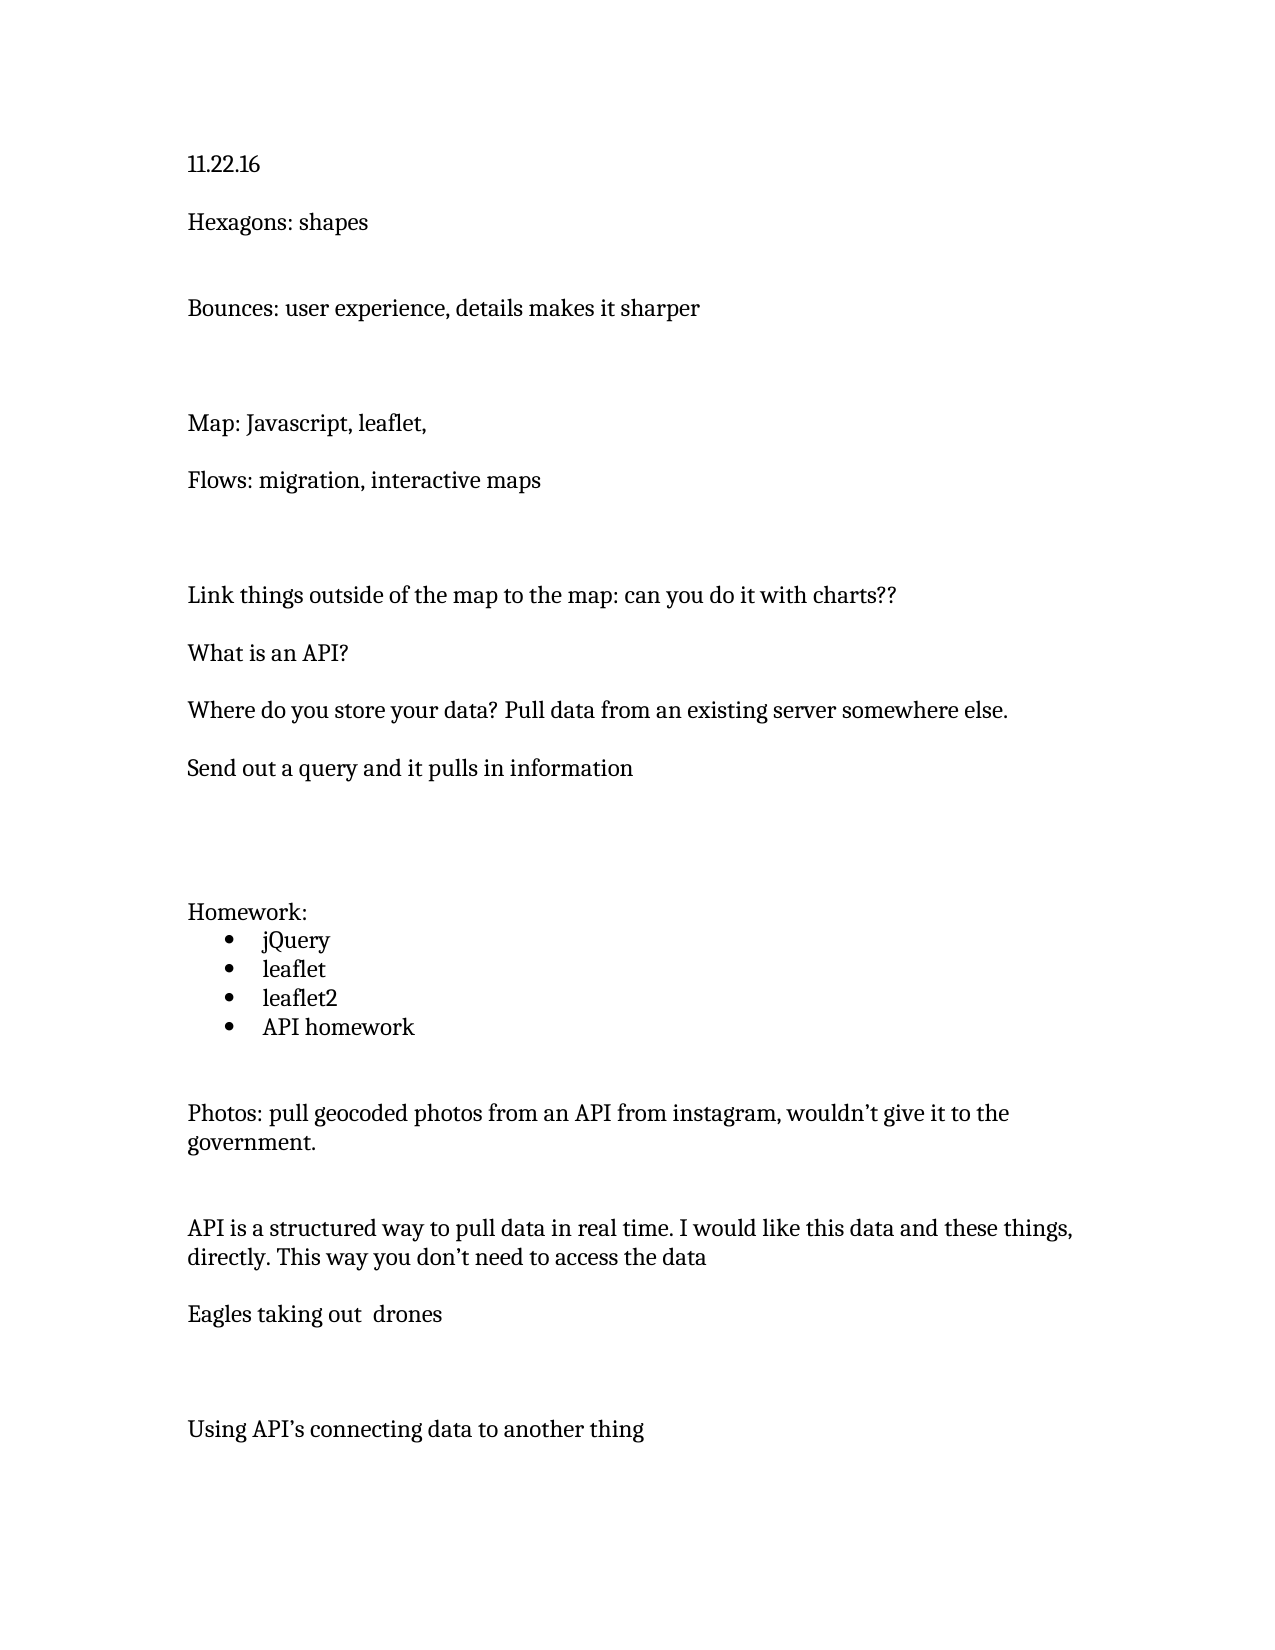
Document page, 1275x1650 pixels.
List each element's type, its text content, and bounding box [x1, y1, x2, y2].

text Map: Javascript, leaflet, [187, 409, 1087, 437]
text Flows: migration, interactive maps [187, 466, 1087, 495]
list leaflet [225, 955, 1087, 984]
text Link things outside of the map to the map: can you do it with charts?? [187, 581, 1087, 610]
text 11.22.16 [187, 150, 1087, 179]
text Hexagons: shapes [187, 207, 1087, 236]
text Eagles taking out drones [187, 1300, 1087, 1329]
list leaflet2 [225, 984, 1087, 1012]
text Using API’s connecting data to another thing [187, 1415, 1087, 1444]
text Photos: pull geocoded photos from an API from instagram, wouldn’t give it to the government. [187, 1099, 1087, 1156]
list jQuery [225, 926, 1087, 955]
text Send out a query and it pulls in information [187, 754, 1087, 782]
text Where do you store your data? Pull data from an existing server somewhere else. [187, 696, 1087, 725]
text What is an API? [187, 639, 1087, 667]
text API is a structured way to pull data in real time. I would like this data and these things, directly. This way you don’t need to access the data [187, 1214, 1087, 1271]
text Bounces: user experience, details makes it sharper [187, 294, 1087, 322]
text Homework: [187, 897, 1087, 926]
list API homework [225, 1012, 1087, 1041]
